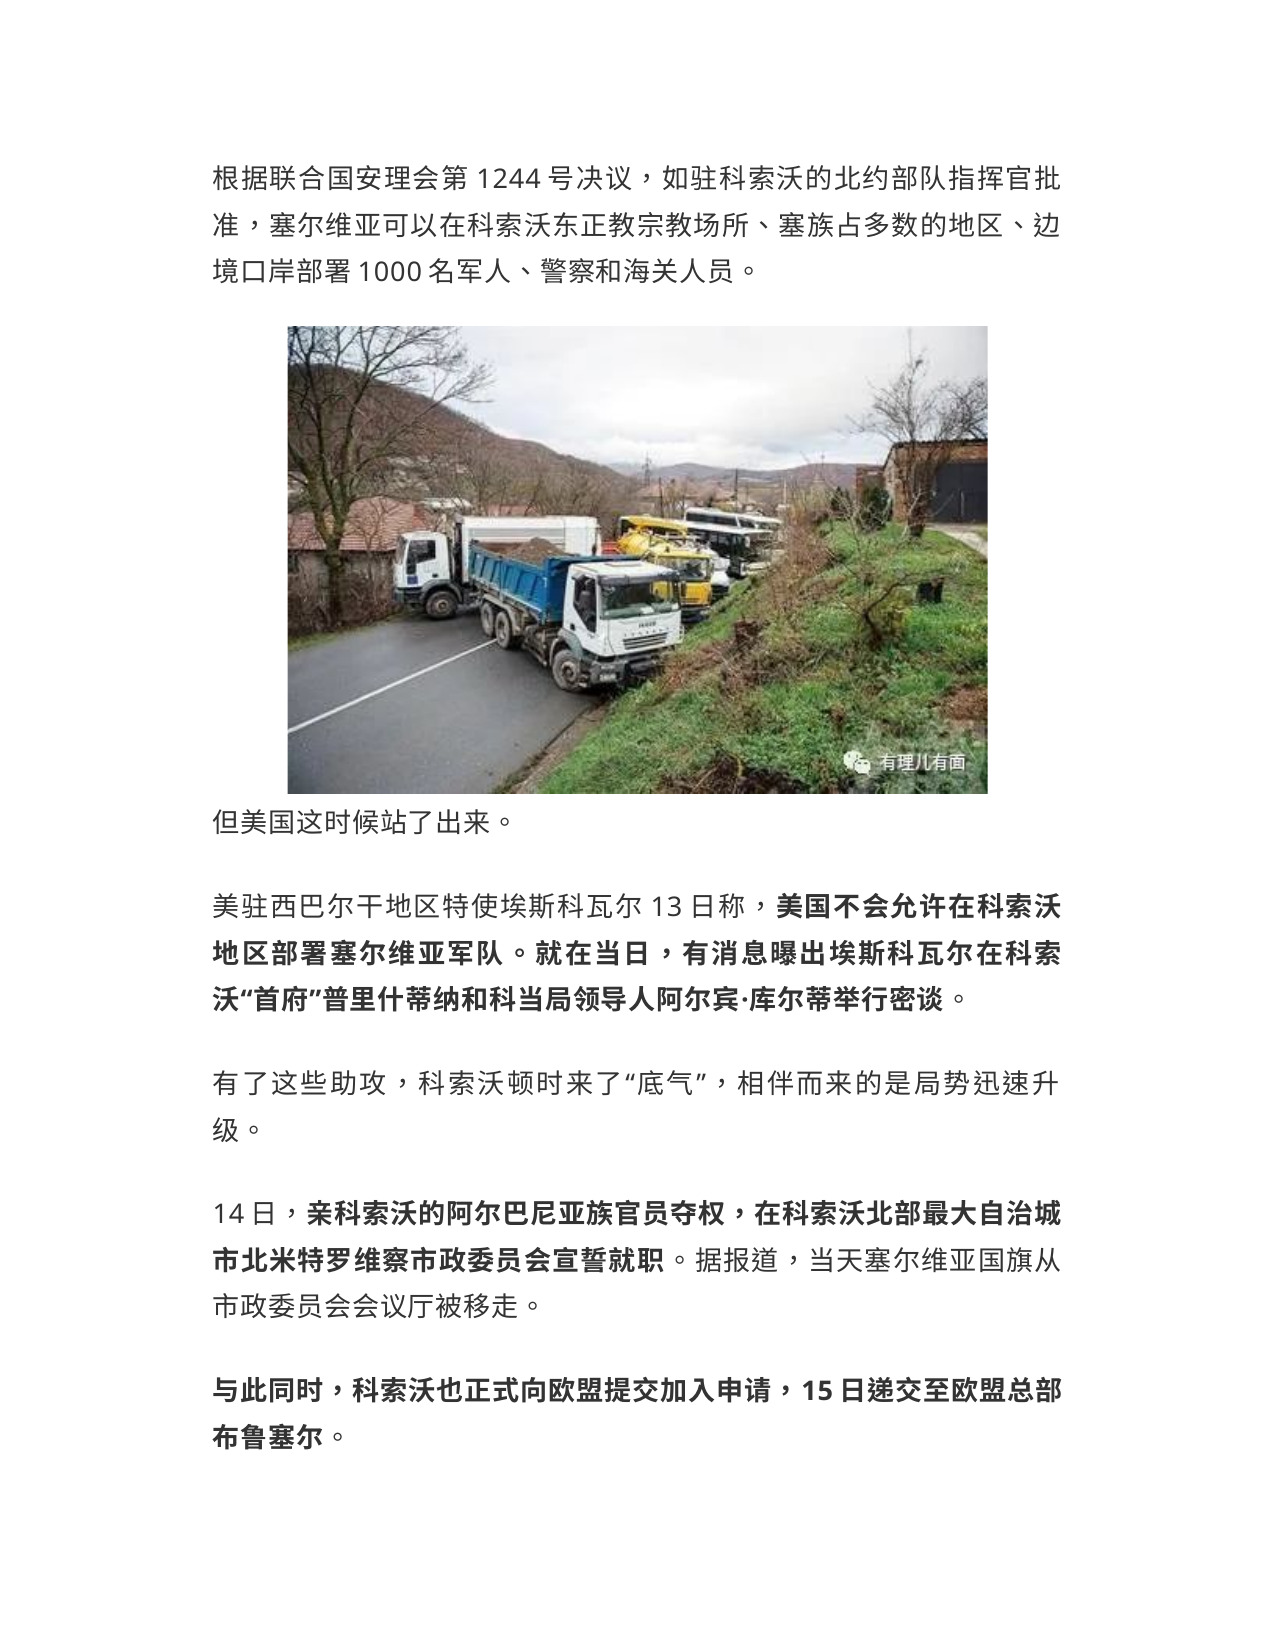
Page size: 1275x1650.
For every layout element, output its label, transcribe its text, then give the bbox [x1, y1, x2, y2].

text 14日，亲科索沃的阿尔巴尼亚族官员夺权，在科索沃北部最大自治城市北米特罗维察市政委员会宣誓就职。据报道，当天塞尔维亚国旗从市政委员会会议厅被移走。 [212, 1185, 1062, 1325]
text 有了这些助攻，科索沃顿时来了“底气”，相伴而来的是局势迅速升级。 [212, 1055, 1062, 1148]
text 与此同时，科索沃也正式向欧盟提交加入申请，15日递交至欧盟总部布鲁塞尔。 [212, 1362, 1062, 1455]
text 美驻西巴尔干地区特使埃斯科瓦尔13日称，美国不会允许在科索沃地区部署塞尔维亚军队。就在当日，有消息曝出埃斯科瓦尔在科索沃“首府”普里什蒂纳和科当局领导人阿尔宾·库尔蒂举行密谈。 [212, 878, 1062, 1017]
text 根据联合国安理会第1244号决议，如驻科索沃的北约部队指挥官批准，塞尔维亚可以在科索沃东正教宗教场所、塞族占多数的地区、边境口岸部署1000名军人、警察和海关人员。 [212, 150, 1062, 289]
picture [287, 326, 988, 794]
text 但美国这时候站了出来。 [212, 794, 1062, 841]
